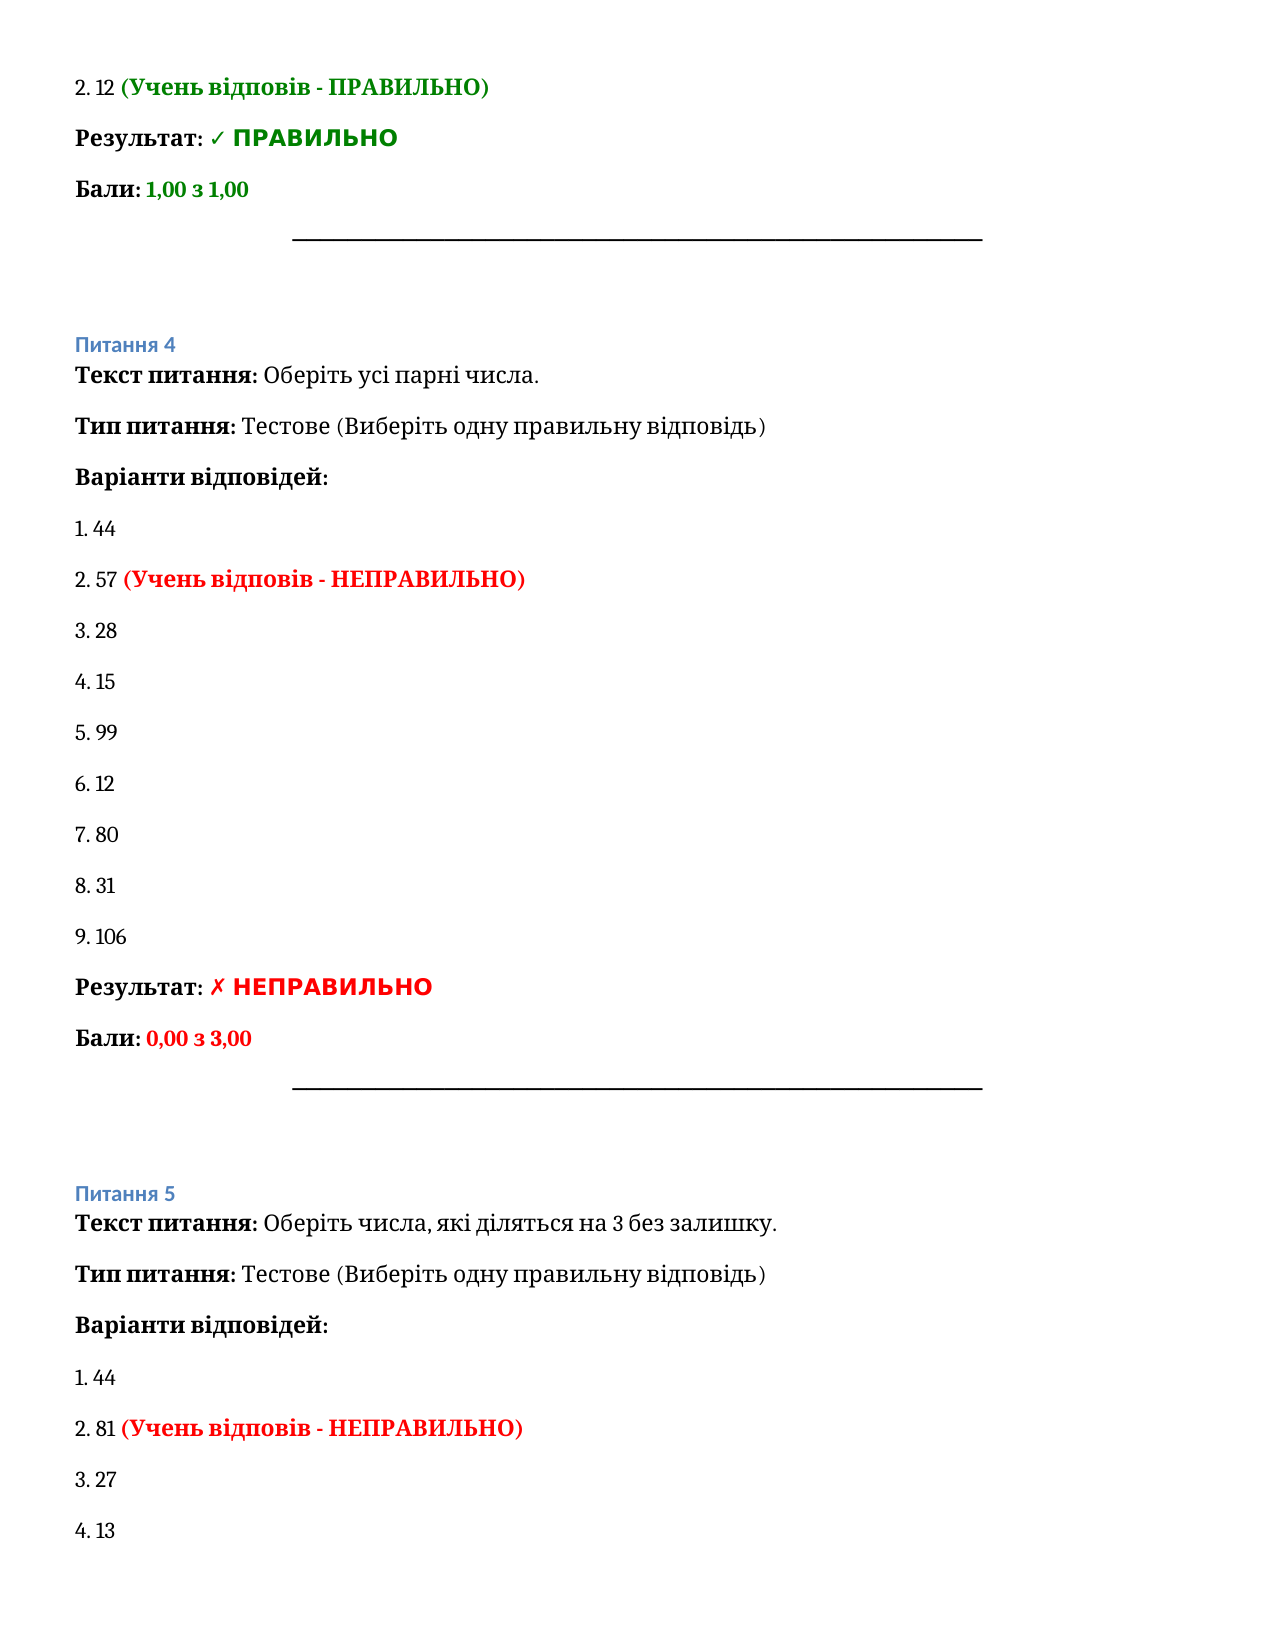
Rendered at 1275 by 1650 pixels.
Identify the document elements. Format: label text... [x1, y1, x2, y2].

text 2. 12 (Учень відповів - ПРАВИЛЬНО) [75, 75, 1200, 101]
text ────────────────────────────────────────────────── [75, 1077, 1200, 1103]
subtitle Питання 5 [75, 1179, 1200, 1207]
text 3. 28 [75, 618, 1200, 644]
text Бали: 0,00 з 3,00 [75, 1026, 1200, 1052]
text 4. 15 [75, 669, 1200, 695]
text 2. 57 (Учень відповів - НЕПРАВИЛЬНО) [75, 567, 1200, 593]
text Результат: ✗ НЕПРАВИЛЬНО [75, 975, 1200, 1001]
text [75, 228, 1200, 254]
text Бали: 1,00 з 1,00 [75, 177, 1200, 203]
text 1. 44 [75, 516, 1200, 542]
text 9. 106 [75, 924, 1200, 950]
text 5. 99 [75, 720, 1200, 746]
text Текст питання: Оберіть усі парні числа. [75, 362, 1200, 389]
subtitle Питання 4 [75, 330, 1200, 358]
text 3. 27 [75, 1466, 1200, 1493]
text 7. 80 [75, 822, 1200, 848]
text Результат: ✓ ПРАВИЛЬНО [75, 126, 1200, 152]
text 8. 31 [75, 873, 1200, 899]
text Варіанти відповідей: [75, 1313, 1200, 1340]
text 4. 13 [75, 1517, 1200, 1544]
text Тип питання: Тестове (Виберіть одну правильну відповідь) [75, 1262, 1200, 1289]
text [75, 413, 1200, 440]
text 2. 81 (Учень відповів - НЕПРАВИЛЬНО) [75, 1415, 1200, 1442]
text 6. 12 [75, 771, 1200, 797]
text Варіанти відповідей: [75, 464, 1200, 491]
text 1. 44 [75, 1364, 1200, 1391]
text Текст питання: Оберіть числа, які діляться на 3 без залишку. [75, 1211, 1200, 1238]
